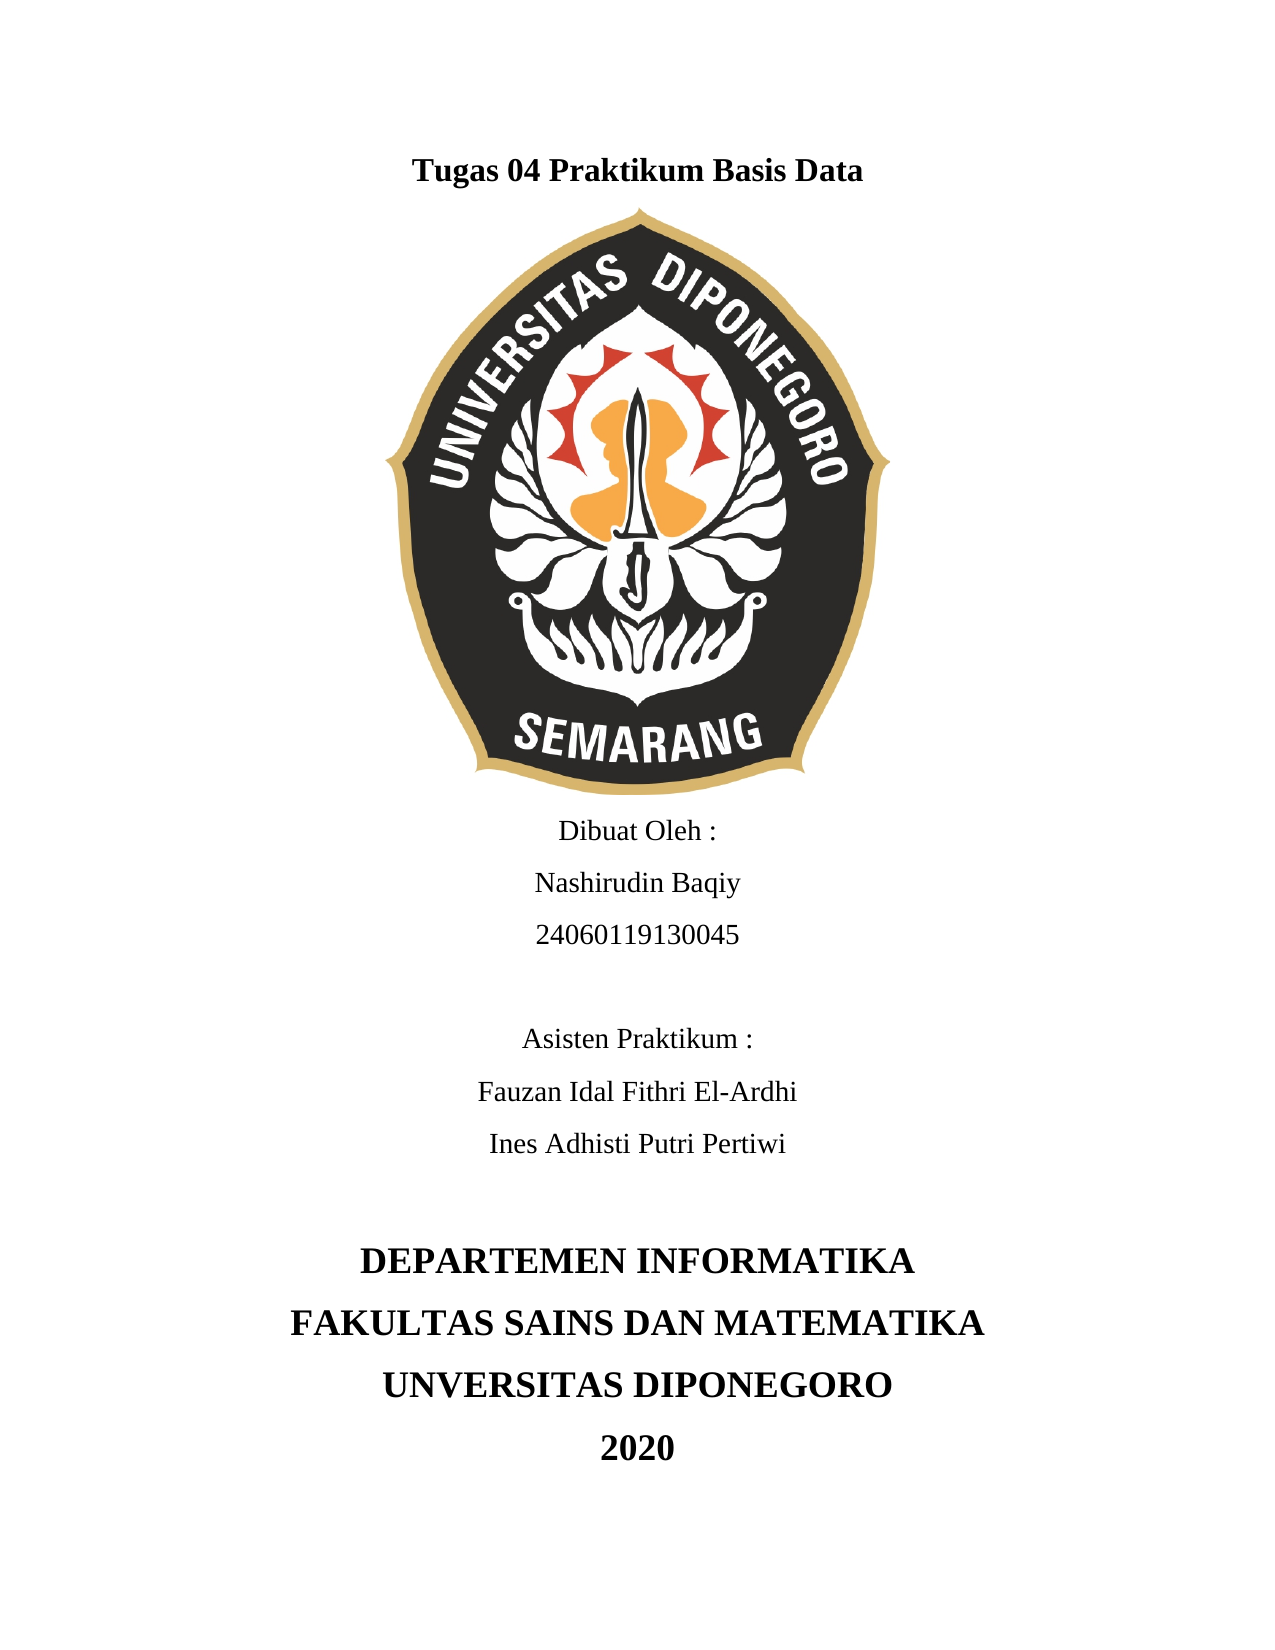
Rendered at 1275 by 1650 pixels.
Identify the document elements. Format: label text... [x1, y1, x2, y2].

text 2020 [150, 1425, 1125, 1468]
text DEPARTEMEN INFORMATIKA [150, 1238, 1125, 1281]
text Ines Adhisti Putri Pertiwi [150, 1126, 1125, 1159]
text FAKULTAS SAINS DAN MATEMATIKA [150, 1300, 1125, 1343]
text 24060119130045 [150, 917, 1125, 951]
text Fauzan Idal Fithri El-Ardhi [150, 1074, 1125, 1107]
text Tugas 04 Praktikum Basis Data [150, 150, 1125, 188]
picture [385, 207, 891, 795]
text UNVERSITAS DIPONEGORO [150, 1363, 1125, 1406]
text Asisten Praktikum : [150, 1022, 1125, 1055]
text Dibuat Oleh : [150, 813, 1125, 846]
text Nashirudin Baqiy [150, 865, 1125, 899]
